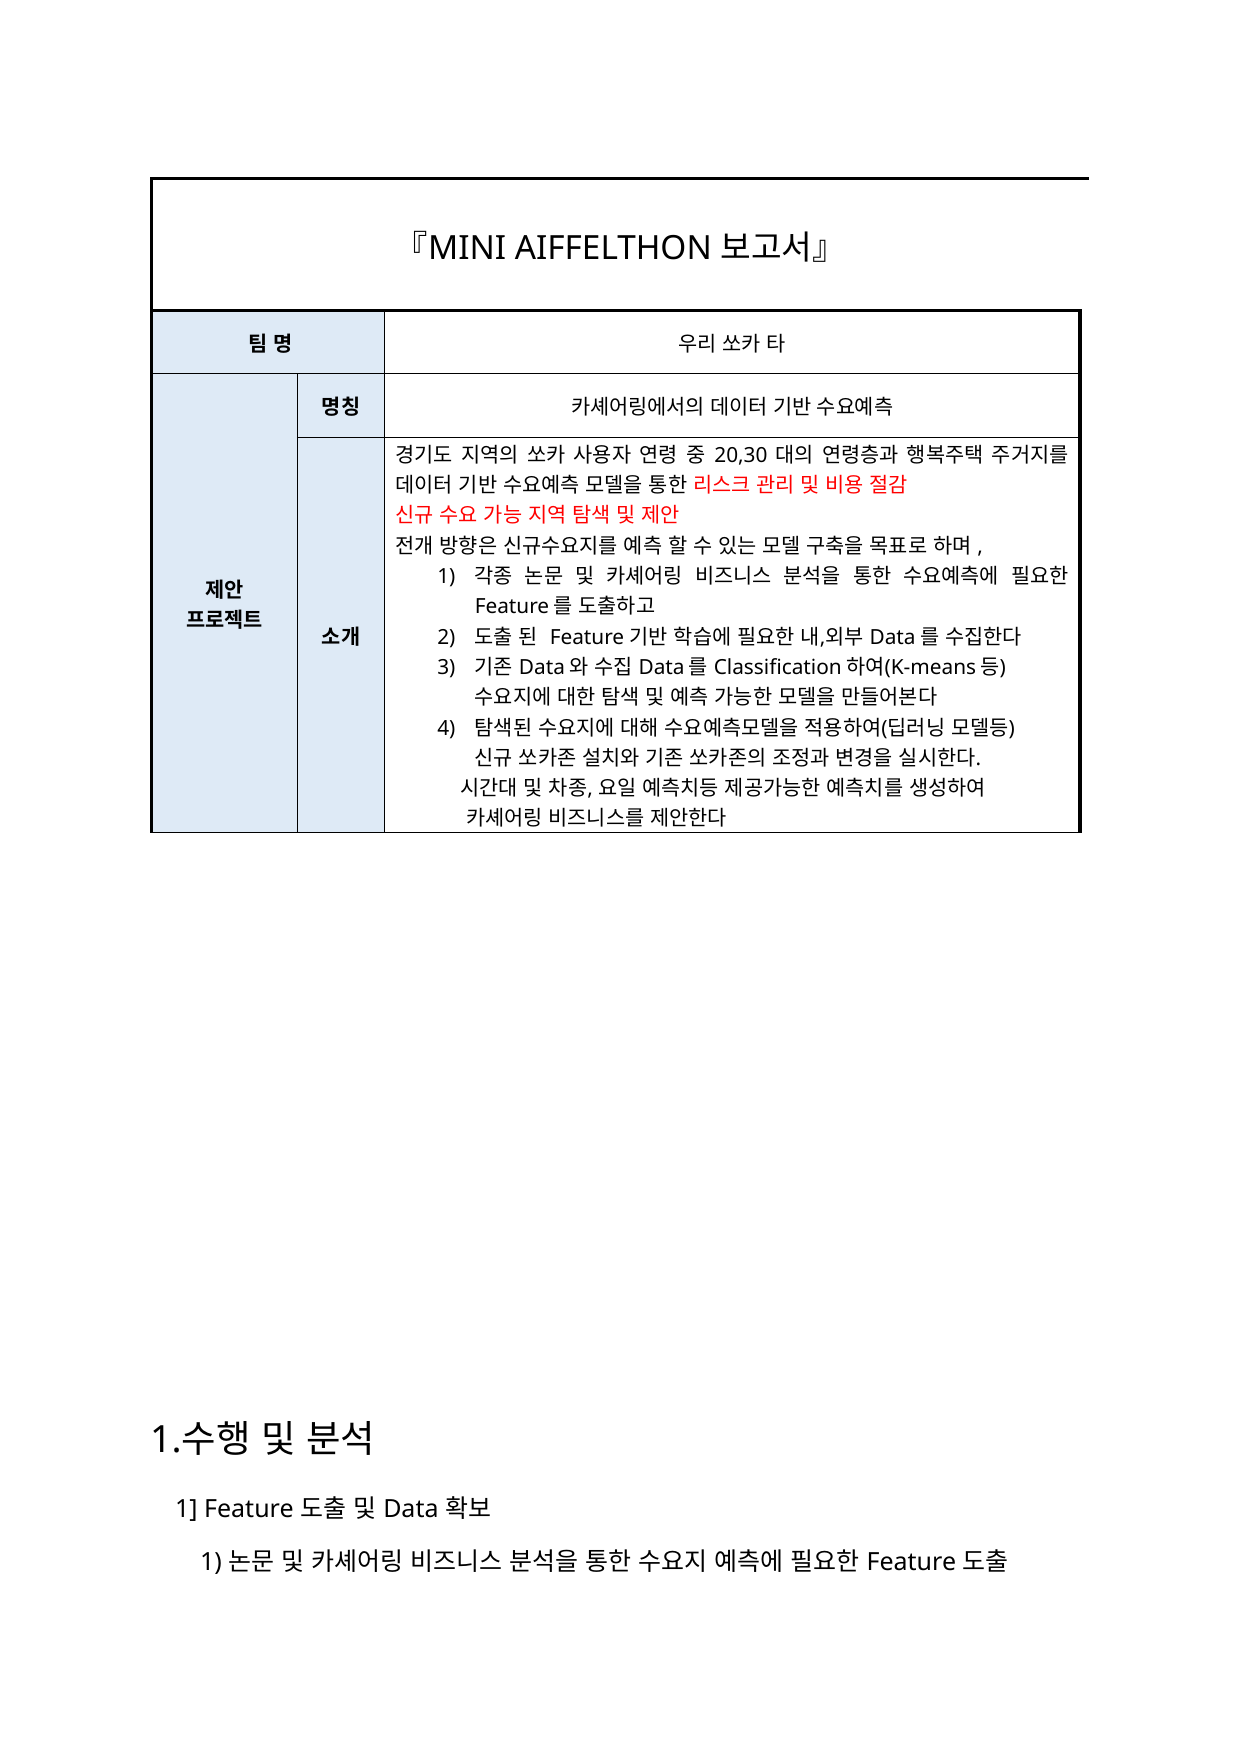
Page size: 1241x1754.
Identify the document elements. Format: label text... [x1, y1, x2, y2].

table_cell 제안 프로젝트 [153, 374, 297, 832]
table_cell 카셰어링에서의 데이터 기반 수요예측 [385, 374, 1078, 437]
table_cell 팀 명 [153, 312, 384, 373]
table_cell 소개 [298, 438, 384, 832]
table_cell 경기도 지역의 쏘카 사용자 연령 중 20,30 대의 연령층과 행복주택 주거지를 데이터 기반 수요예측 모델을 통한 리스크 관리 및 비용 절감 신규 수요 가능 지역 탐색 및 제안 전개 방향은 신규수요지를 예측 할 수 있는 모델 구축을 목표로 하며 , 각종 논문 및 카셰어링 비즈니스 분석을 통한 수요예측에 필요한 Feature를 도출하고 도출 된 Feature 기반 학습에 필요한 내,외부 Data를 수집한다 기존 Data와 수집 Data를 Classification하여(K-means등) 수요지에 대한 탐색 및 예측 가능한 모델을 만들어본다 탐색된 수요지에 대해 수요예측모델을 적용하여(딥러닝 모델등) 신규 쏘카존 설치와 기존 쏘카존의 조정과 변경을 실시한다. 시간대 및 차종, 요일 예측치등 제공가능한 예측치를 생성하여 카셰어링 비즈니스를 제안한다 [385, 438, 1078, 832]
table_cell 우리 쏘카 타 [385, 312, 1078, 373]
table_cell 명칭 [298, 374, 384, 437]
text 1.수행 및 분석 [150, 1409, 1090, 1464]
table_header 『MINI AIFFELTHON 보고서』 [153, 180, 1089, 309]
list 1) 논문 및 카셰어링 비즈니스 분석을 통한 수요지 예측에 필요한 Feature 도출 [200, 1542, 1090, 1578]
text 1] Feature 도출 및 Data 확보 [150, 1489, 1090, 1525]
